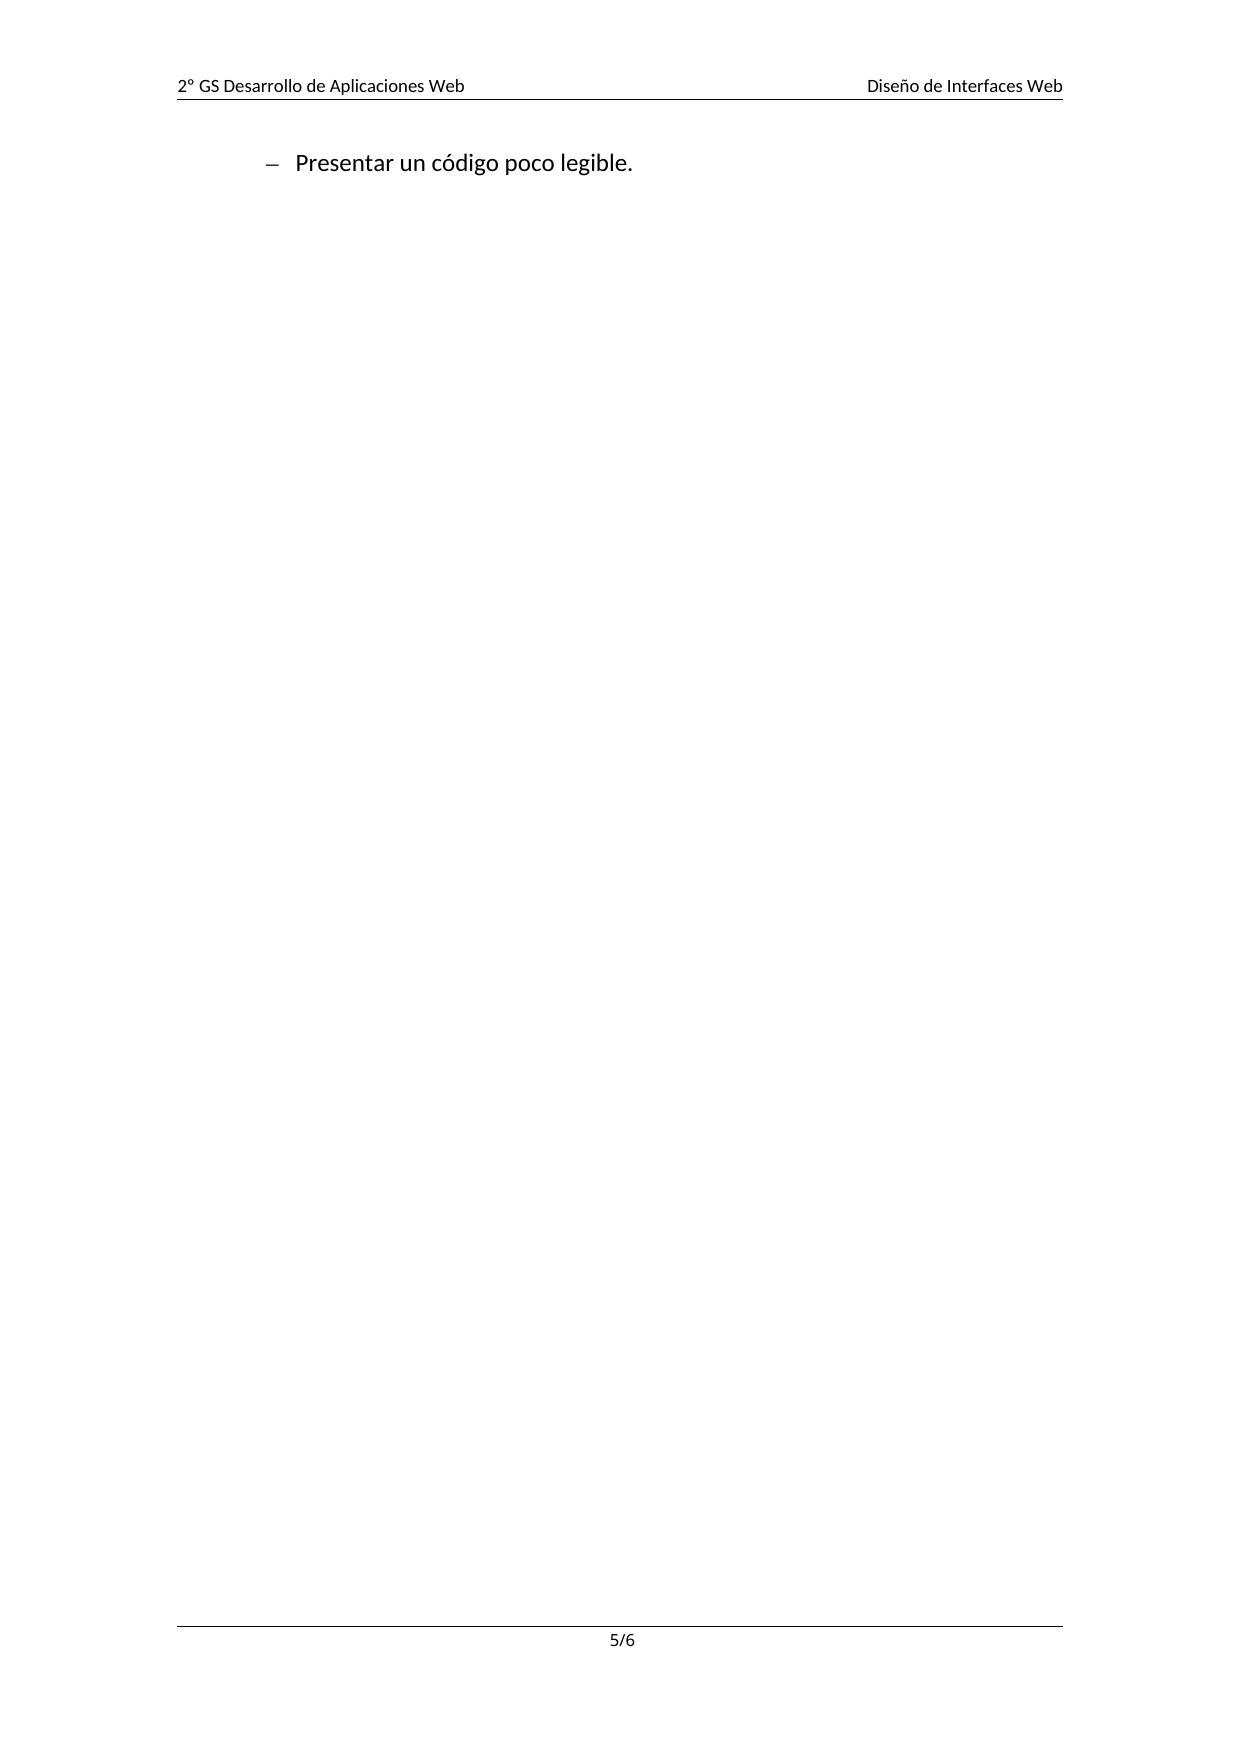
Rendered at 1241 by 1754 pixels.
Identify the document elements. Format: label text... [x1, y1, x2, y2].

list Presentar un código poco legible. [266, 148, 1063, 178]
